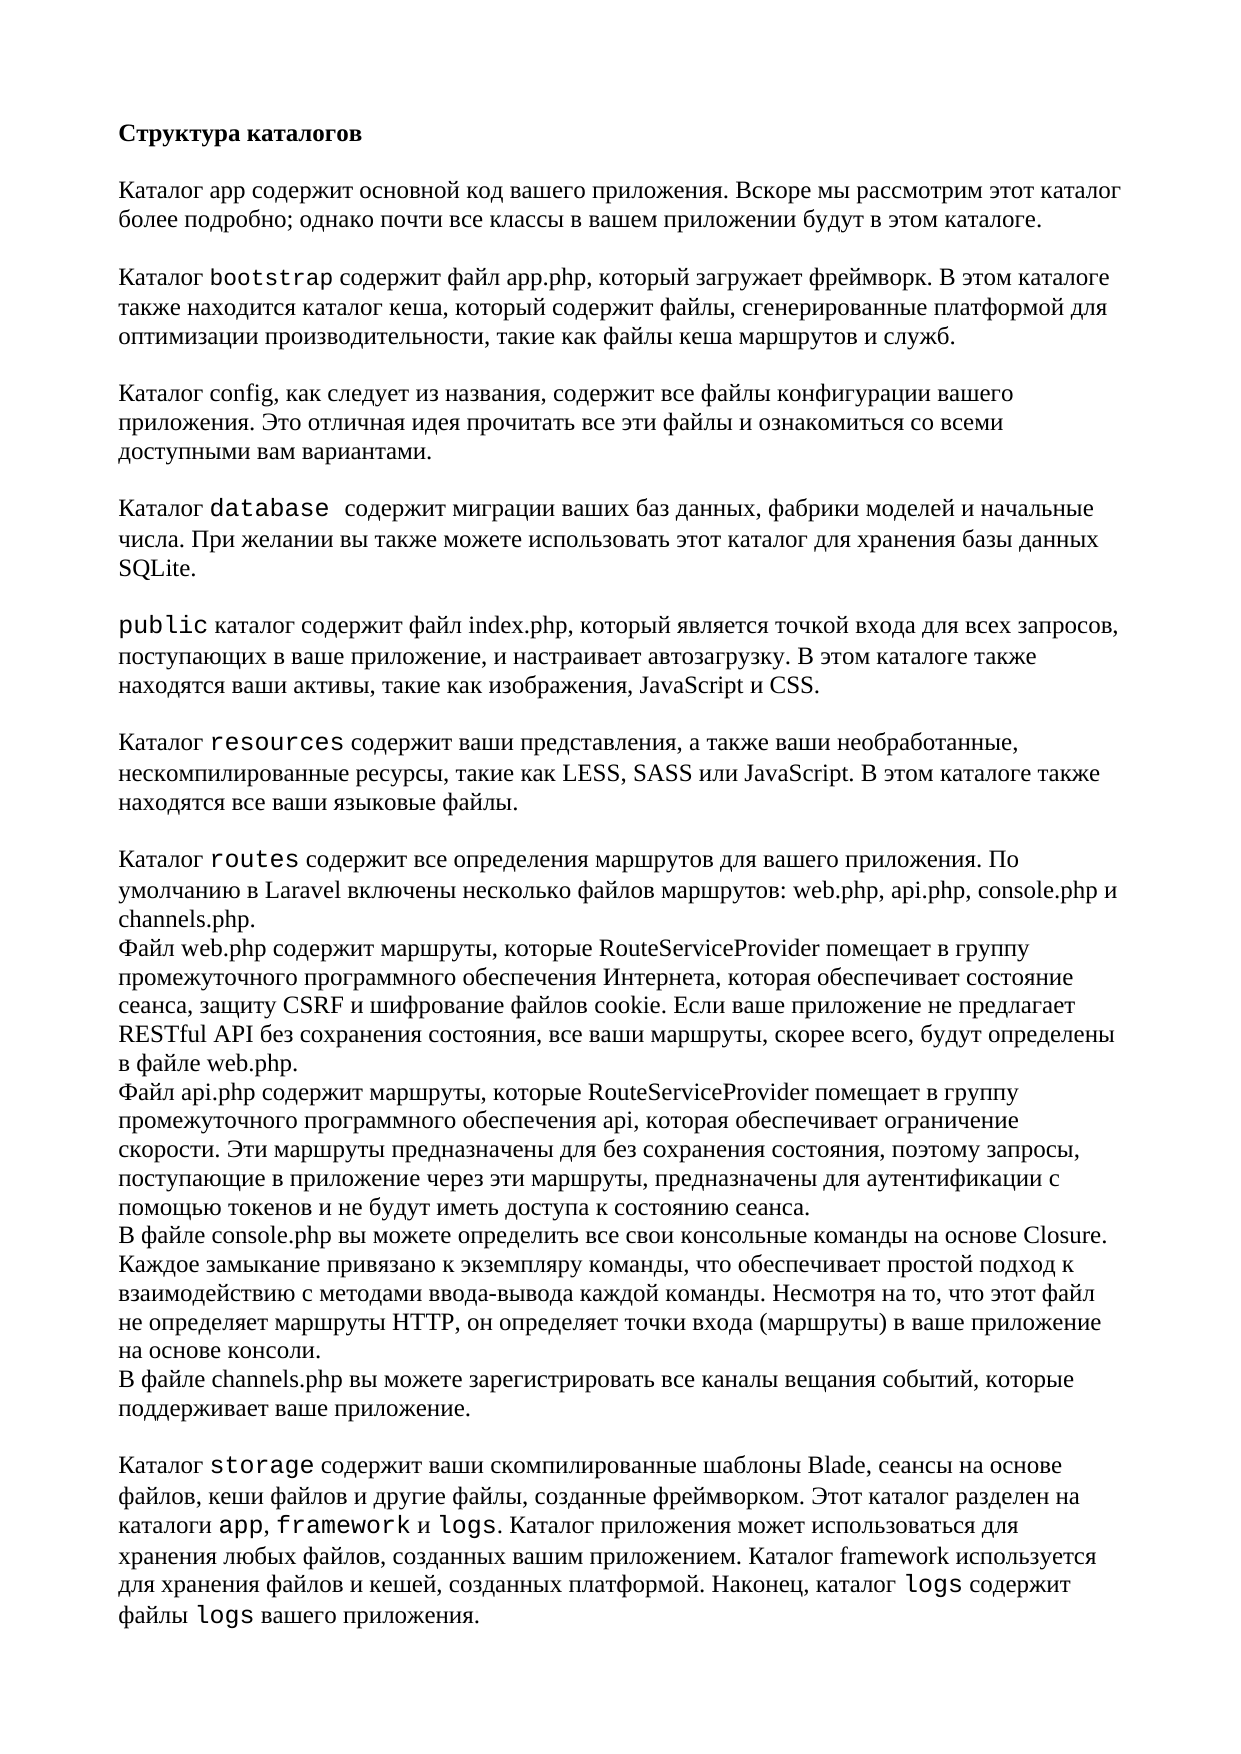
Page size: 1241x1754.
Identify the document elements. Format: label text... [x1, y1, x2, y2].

text Каталог routes содержит все определения маршрутов для вашего приложения. По умолчанию в Laravel включены несколько файлов маршрутов: web.php, api.php, console.php и channels.php. [118, 844, 1122, 933]
text Файл api.php содержит маршруты, которые RouteServiceProvider помещает в группу промежуточного программного обеспечения api, которая обеспечивает ограничение скорости. Эти маршруты предназначены для без сохранения состояния, поэтому запросы, поступающие в приложение через эти маршруты, предназначены для аутентификации с помощью токенов и не будут иметь доступа к состоянию сеанса. [118, 1077, 1122, 1220]
text public каталог содержит файл index.php, который является точкой входа для всех запросов, поступающих в ваше приложение, и настраивает автозагрузку. В этом каталоге также находятся ваши активы, такие как изображения, JavaScript и CSS. [118, 610, 1122, 699]
text В файле channels.php вы можете зарегистрировать все каналы вещания событий, которые поддерживает ваше приложение. [118, 1364, 1122, 1422]
text В файле console.php вы можете определить все свои консольные команды на основе Closure. Каждое замыкание привязано к экземпляру команды, что обеспечивает простой подход к взаимодействию с методами ввода-вывода каждой команды. Несмотря на то, что этот файл не определяет маршруты HTTP, он определяет точки входа (маршруты) в ваше приложение на основе консоли. [118, 1220, 1122, 1364]
text Каталог bootstrap содержит файл app.php, который загружает фреймворк. В этом каталоге также находится каталог кеша, который содержит файлы, сгенерированные платформой для оптимизации производительности, такие как файлы кеша маршрутов и служб. [118, 262, 1122, 349]
text Каталог storage содержит ваши скомпилированные шаблоны Blade, сеансы на основе файлов, кеши файлов и другие файлы, созданные фреймворком. Этот каталог разделен на каталоги app, framework и logs. Каталог приложения может использоваться для хранения любых файлов, созданных вашим приложением. Каталог framework используется для хранения файлов и кешей, созданных платформой. Наконец, каталог logs содержит файлы logs вашего приложения. [118, 1450, 1122, 1631]
text Каталог config, как следует из названия, содержит все файлы конфигурации вашего приложения. Это отличная идея прочитать все эти файлы и ознакомиться со всеми доступными вам вариантами. [118, 378, 1122, 464]
text Каталог app содержит основной код вашего приложения. Вскоре мы рассмотрим этот каталог более подробно; однако почти все классы в вашем приложении будут в этом каталоге. [118, 176, 1122, 233]
text Каталог resources содержит ваши представления, а также ваши необработанные, нескомпилированные ресурсы, такие как LESS, SASS или JavaScript. В этом каталоге также находятся все ваши языковые файлы. [118, 727, 1122, 816]
text Каталог database содержит миграции ваших баз данных, фабрики моделей и начальные числа. При желании вы также можете использовать этот каталог для хранения базы данных SQLite. [118, 493, 1122, 582]
text Файл web.php содержит маршруты, которые RouteServiceProvider помещает в группу промежуточного программного обеспечения Интернета, которая обеспечивает состояние сеанса, защиту CSRF и шифрование файлов cookie. Если ваше приложение не предлагает RESTful API без сохранения состояния, все ваши маршруты, скорее всего, будут определены в файле web.php. [118, 933, 1122, 1077]
text Структура каталогов [118, 118, 1122, 147]
